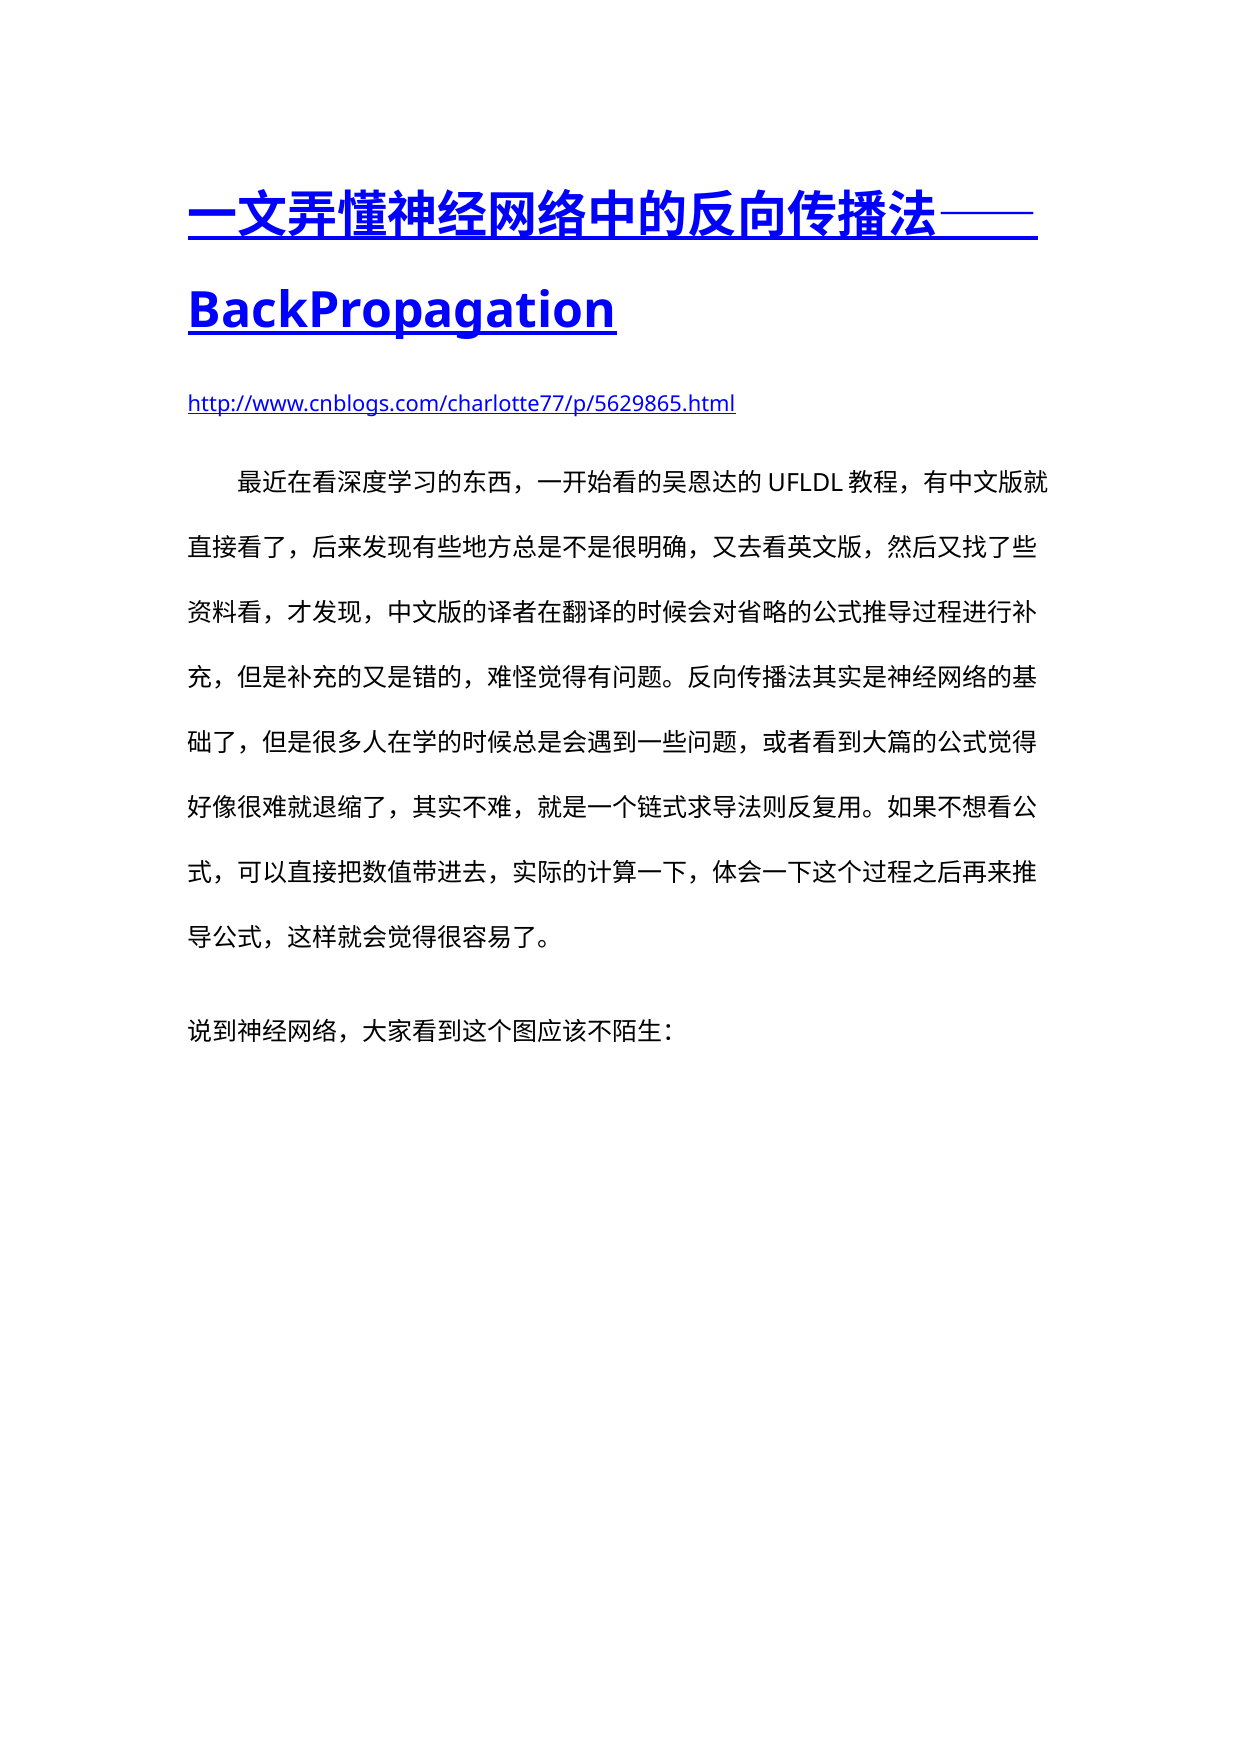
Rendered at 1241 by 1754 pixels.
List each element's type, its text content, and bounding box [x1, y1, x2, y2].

text 说到神经网络，大家看到这个图应该不陌生： [187, 997, 1053, 1062]
text http://www.cnblogs.com/charlotte77/p/5629865.html [187, 386, 1053, 419]
text 最近在看深度学习的东西，一开始看的吴恩达的UFLDL教程，有中文版就直接看了，后来发现有些地方总是不是很明确，又去看英文版，然后又找了些资料看，才发现，中文版的译者在翻译的时候会对省略的公式推导过程进行补充，但是补充的又是错的，难怪觉得有问题。反向传播法其实是神经网络的基础了，但是很多人在学的时候总是会遇到一些问题，或者看到大篇的公式觉得好像很难就退缩了，其实不难，就是一个链式求导法则反复用。如果不想看公式，可以直接把数值带进去，实际的计算一下，体会一下这个过程之后再来推导公式，这样就会觉得很容易了。 [187, 448, 1053, 968]
text 一文弄懂神经网络中的反向传播法——BackPropagation [187, 162, 1053, 357]
